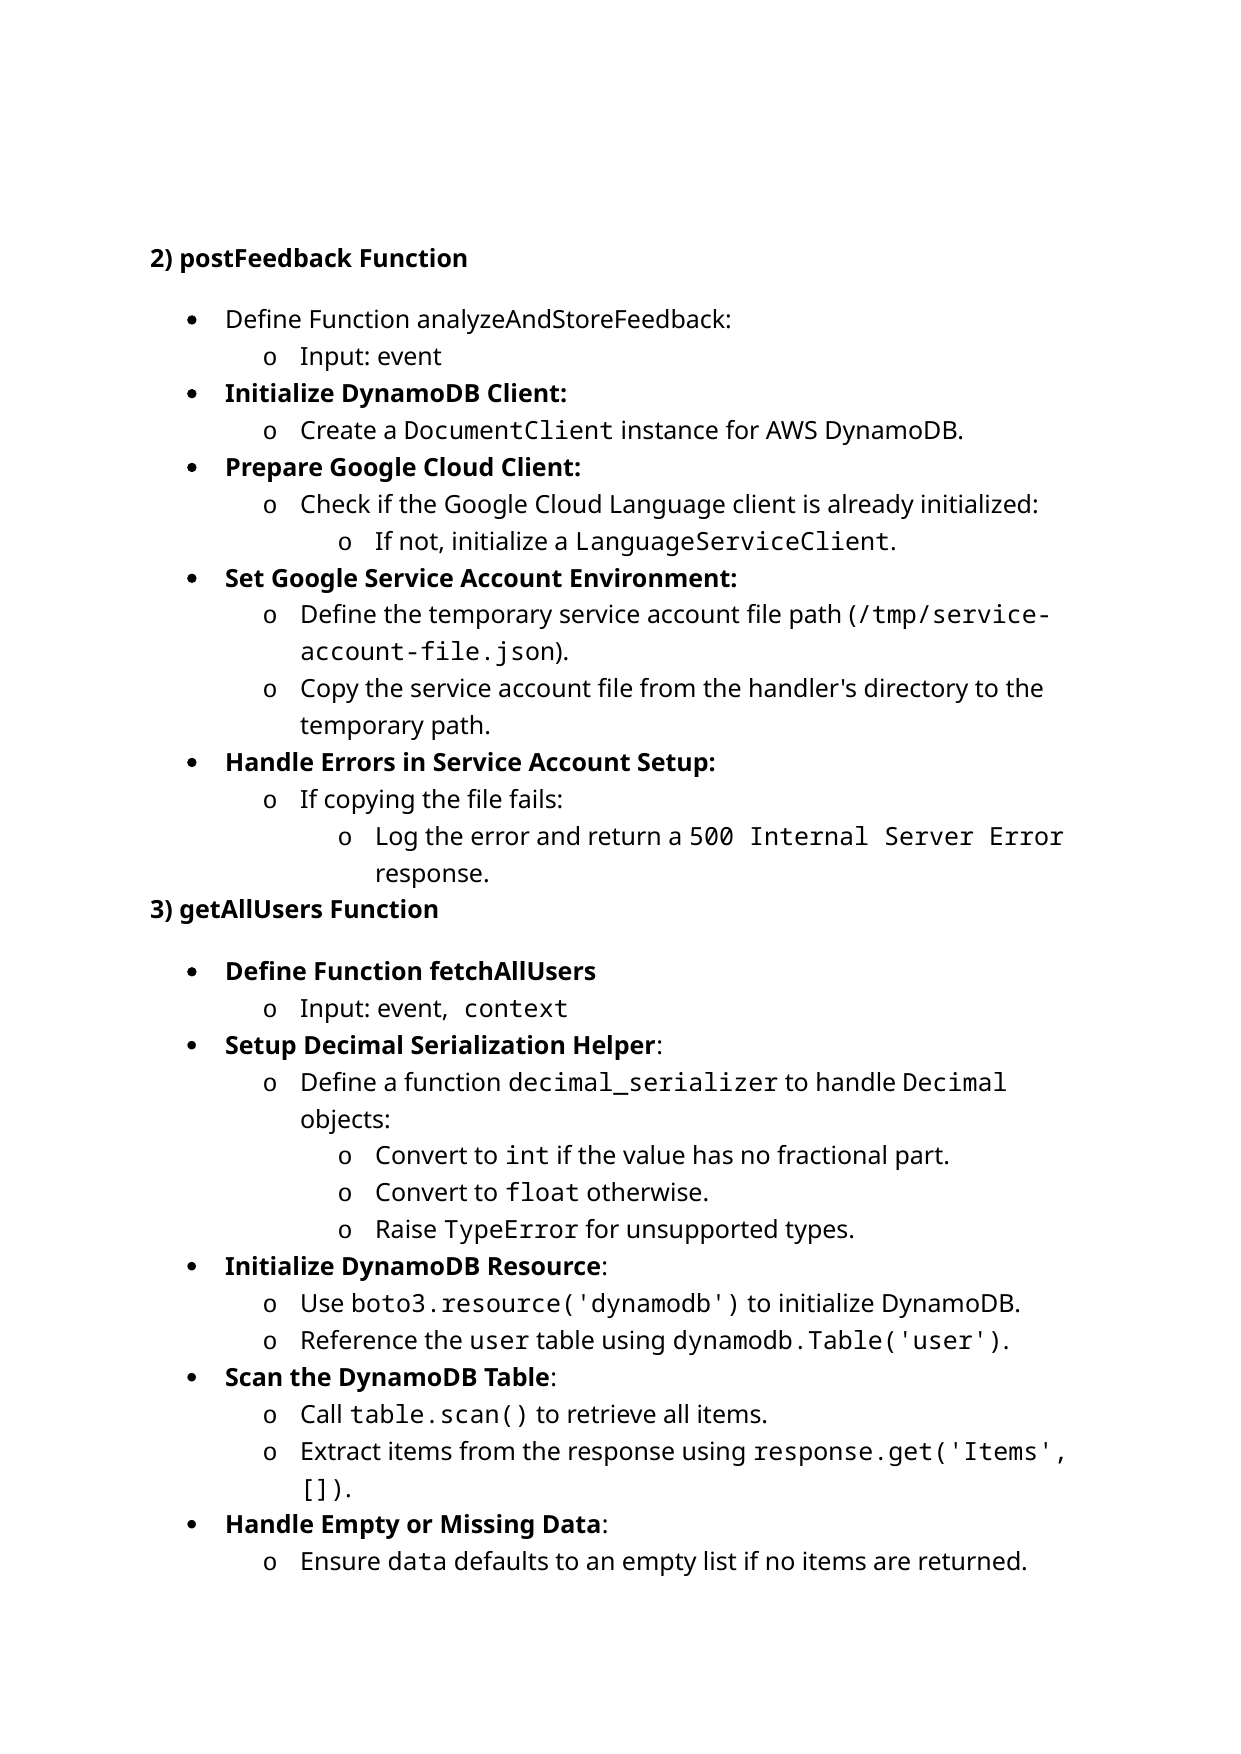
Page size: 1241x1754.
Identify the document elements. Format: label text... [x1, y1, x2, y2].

list If copying the file fails: [262, 781, 1090, 816]
list Convert to int if the value has no fractional part. [337, 1138, 1090, 1172]
text 2) postFeedback Function [150, 240, 1090, 274]
list Scan the DynamoDB Table: [187, 1360, 1090, 1394]
list Handle Empty or Missing Data: [187, 1507, 1090, 1541]
list Prepare Google Cloud Client: [187, 449, 1090, 483]
list Handle Errors in Service Account Setup: [187, 744, 1090, 778]
list Check if the Google Cloud Language client is already initialized: [262, 486, 1090, 521]
list Input: event [262, 339, 1090, 373]
list Set Google Service Account Environment: [187, 560, 1090, 594]
list Raise TypeError for unsupported types. [337, 1212, 1090, 1246]
list Call table.scan() to retrieve all items. [262, 1396, 1090, 1431]
list Extract items from the response using response.get('Items', []). [262, 1433, 1090, 1504]
list Define Function analyzeAndStoreFeedback: [187, 302, 1090, 336]
list Reference the user table using dynamodb.Table('user'). [262, 1323, 1090, 1357]
list Initialize DynamoDB Resource: [187, 1249, 1090, 1283]
list Copy the service account file from the handler's directory to the temporary path. [262, 671, 1090, 742]
list If not, initialize a LanguageServiceClient. [337, 523, 1090, 557]
list Setup Decimal Serialization Helper: [187, 1027, 1090, 1062]
text 3) getAllUsers Function [150, 892, 1090, 926]
list Define a function decimal_serializer to handle Decimal objects: [262, 1064, 1090, 1135]
list Log the error and return a 500 Internal Server Error response. [337, 818, 1090, 889]
list Define the temporary service account file path (/tmp/service-account-file.json). [262, 597, 1090, 668]
list Define Function fetchAllUsers [187, 954, 1090, 988]
list Use boto3.resource('dynamodb') to initialize DynamoDB. [262, 1286, 1090, 1320]
list Convert to float otherwise. [337, 1175, 1090, 1209]
list Ensure data defaults to an empty list if no items are returned. [262, 1544, 1090, 1578]
list Input: event, context [262, 991, 1090, 1025]
list Initialize DynamoDB Client: [187, 376, 1090, 410]
list Create a DocumentClient instance for AWS DynamoDB. [262, 412, 1090, 447]
